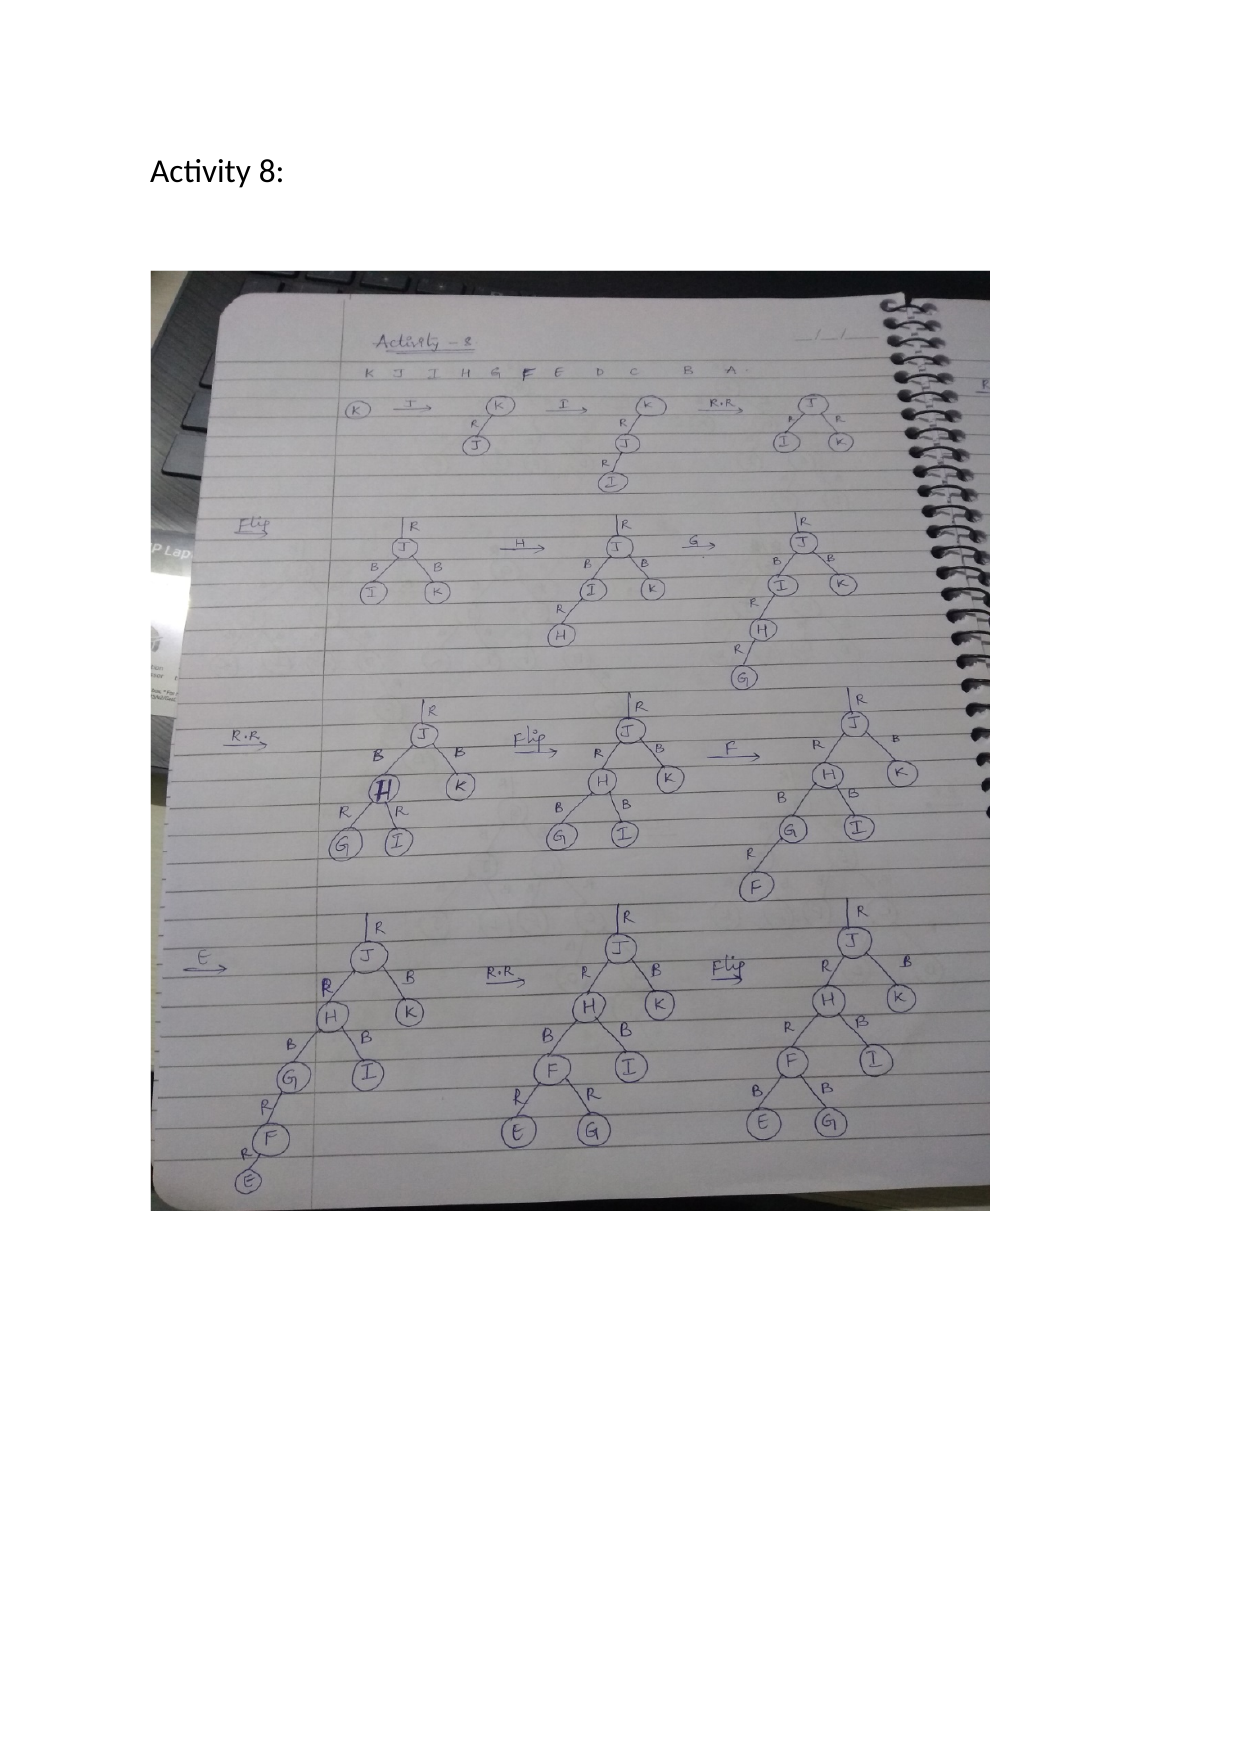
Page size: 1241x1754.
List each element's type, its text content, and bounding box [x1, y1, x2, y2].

picture [151, 271, 989, 1211]
text Activity 8: [150, 150, 1090, 191]
